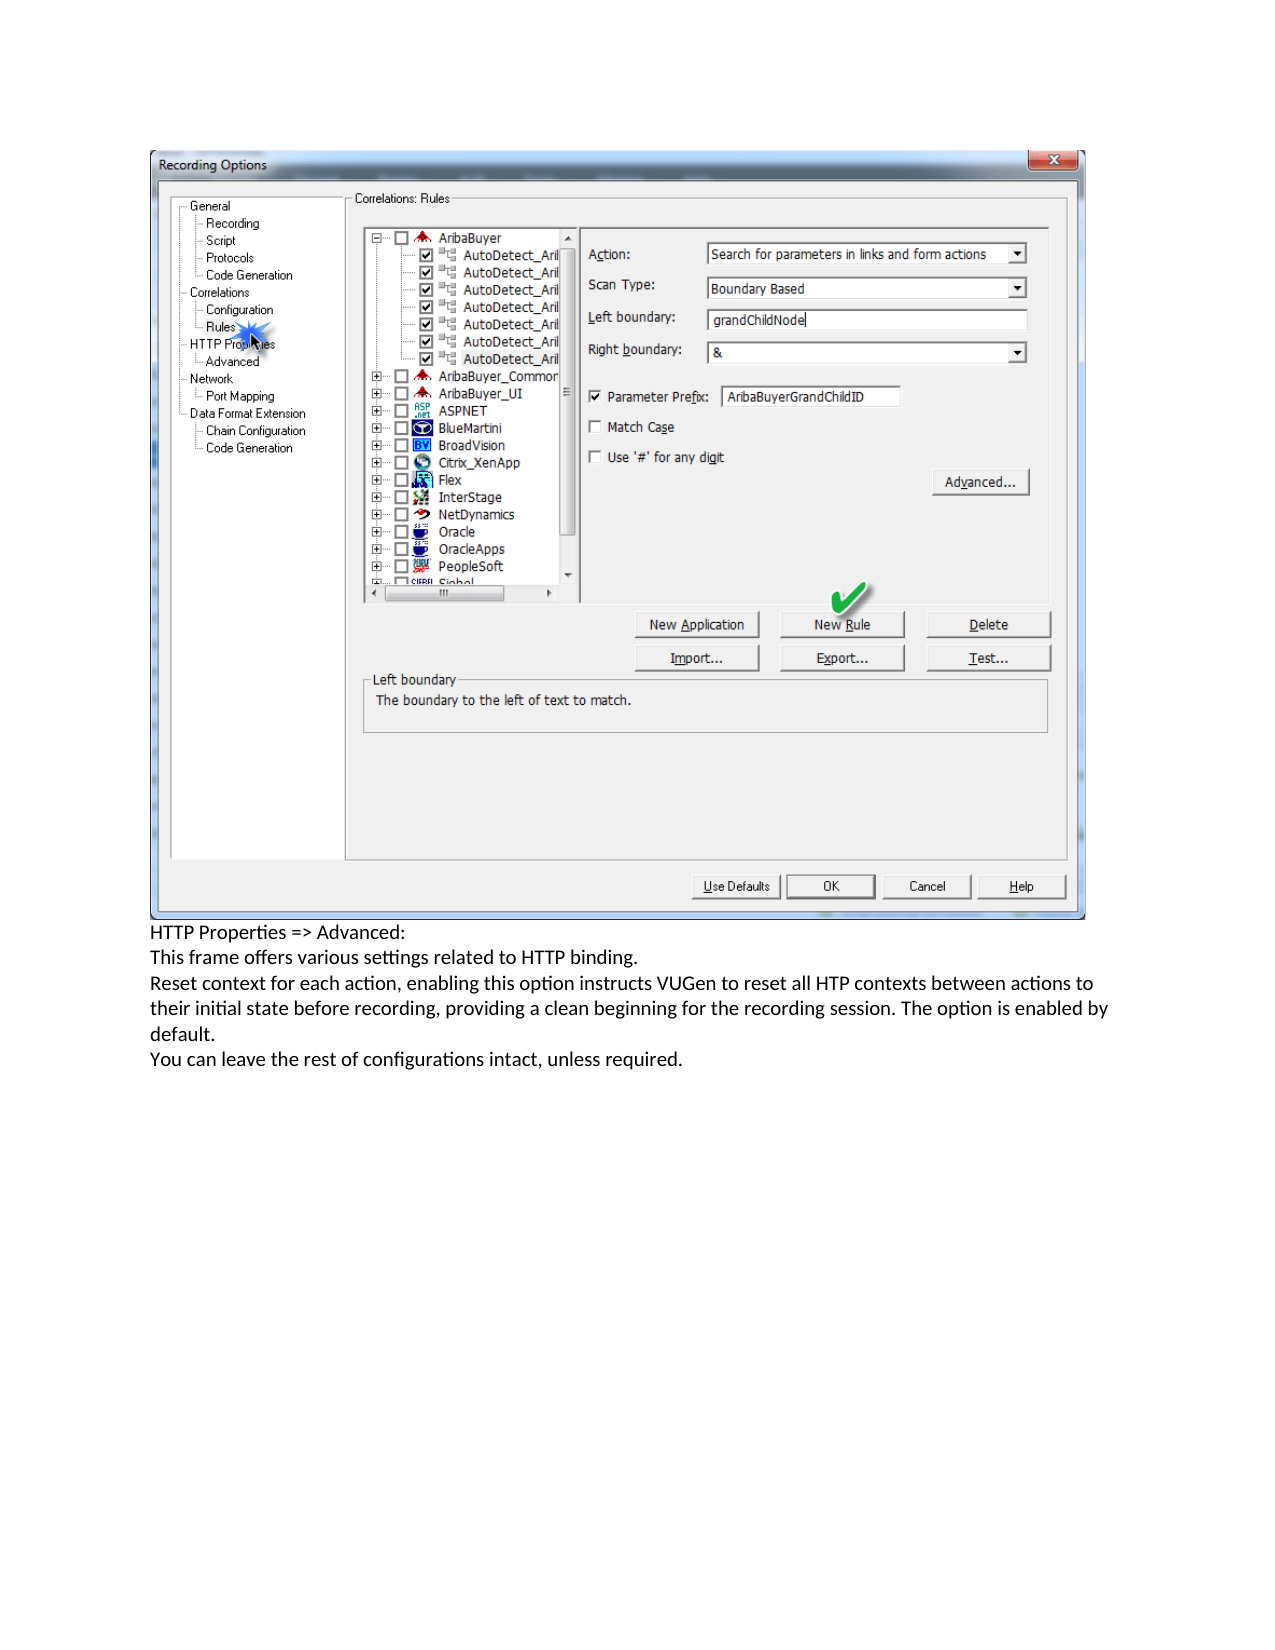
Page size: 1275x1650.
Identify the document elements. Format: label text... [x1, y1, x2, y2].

text This frame offers various settings related to HTTP binding. [150, 944, 1125, 970]
text HTTP Properties => Advanced: [150, 919, 1125, 944]
text Reset context for each action, enabling this option instructs VUGen to reset all HTP contexts between actions to their initial state before recording, providing a clean beginning for the recording session. The option is enabled by default. [150, 970, 1125, 1046]
text You can leave the rest of configurations intact, unless required. [150, 1046, 1125, 1072]
picture [150, 150, 1086, 920]
